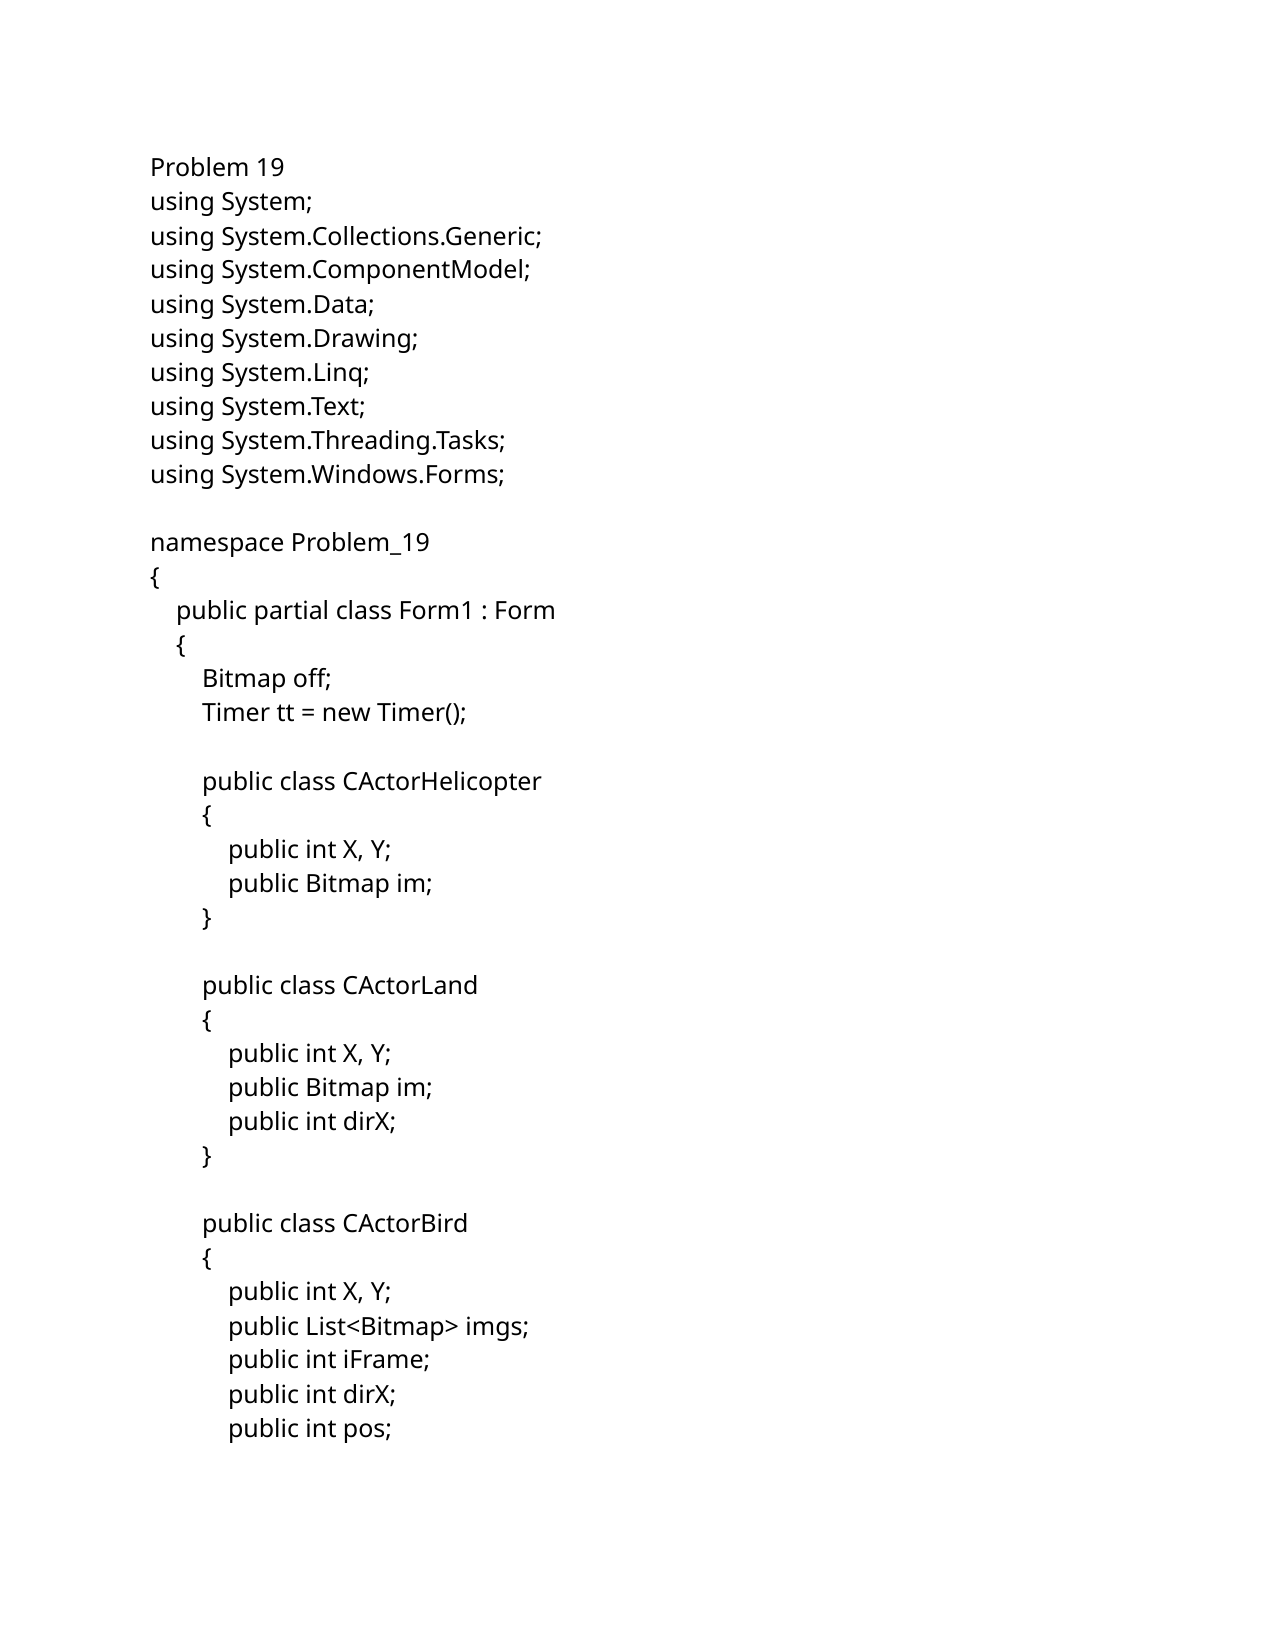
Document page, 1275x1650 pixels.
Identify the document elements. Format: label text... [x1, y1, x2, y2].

text public int iFrame; [150, 1342, 1125, 1376]
text public int X, Y; [150, 831, 1125, 865]
text } [150, 899, 1125, 933]
text public class CActorBird [150, 1206, 1125, 1240]
text public List<Bitmap> imgs; [150, 1308, 1125, 1342]
text public int X, Y; [150, 1274, 1125, 1308]
text { [150, 559, 1125, 593]
text public Bitmap im; [150, 865, 1125, 899]
text Bitmap off; [150, 661, 1125, 695]
text using System.Threading.Tasks; [150, 422, 1125, 457]
text public int dirX; [150, 1376, 1125, 1410]
text { [150, 1240, 1125, 1274]
text using System.Collections.Generic; [150, 218, 1125, 252]
text } [150, 1138, 1125, 1172]
text using System.Linq; [150, 354, 1125, 388]
text using System.Drawing; [150, 320, 1125, 354]
text public class CActorHelicopter [150, 763, 1125, 797]
text Problem 19 [150, 150, 1125, 184]
text public int dirX; [150, 1104, 1125, 1138]
text using System.ComponentModel; [150, 252, 1125, 286]
text public int X, Y; [150, 1036, 1125, 1070]
text using System.Text; [150, 388, 1125, 422]
text using System.Windows.Forms; [150, 457, 1125, 491]
text namespace Problem_19 [150, 525, 1125, 559]
text public Bitmap im; [150, 1070, 1125, 1104]
text public partial class Form1 : Form [150, 593, 1125, 627]
text public class CActorLand [150, 967, 1125, 1002]
text { [150, 797, 1125, 831]
text using System.Data; [150, 286, 1125, 320]
text { [150, 627, 1125, 661]
text { [150, 1002, 1125, 1036]
text public int pos; [150, 1410, 1125, 1444]
text using System; [150, 184, 1125, 218]
text Timer tt = new Timer(); [150, 695, 1125, 729]
